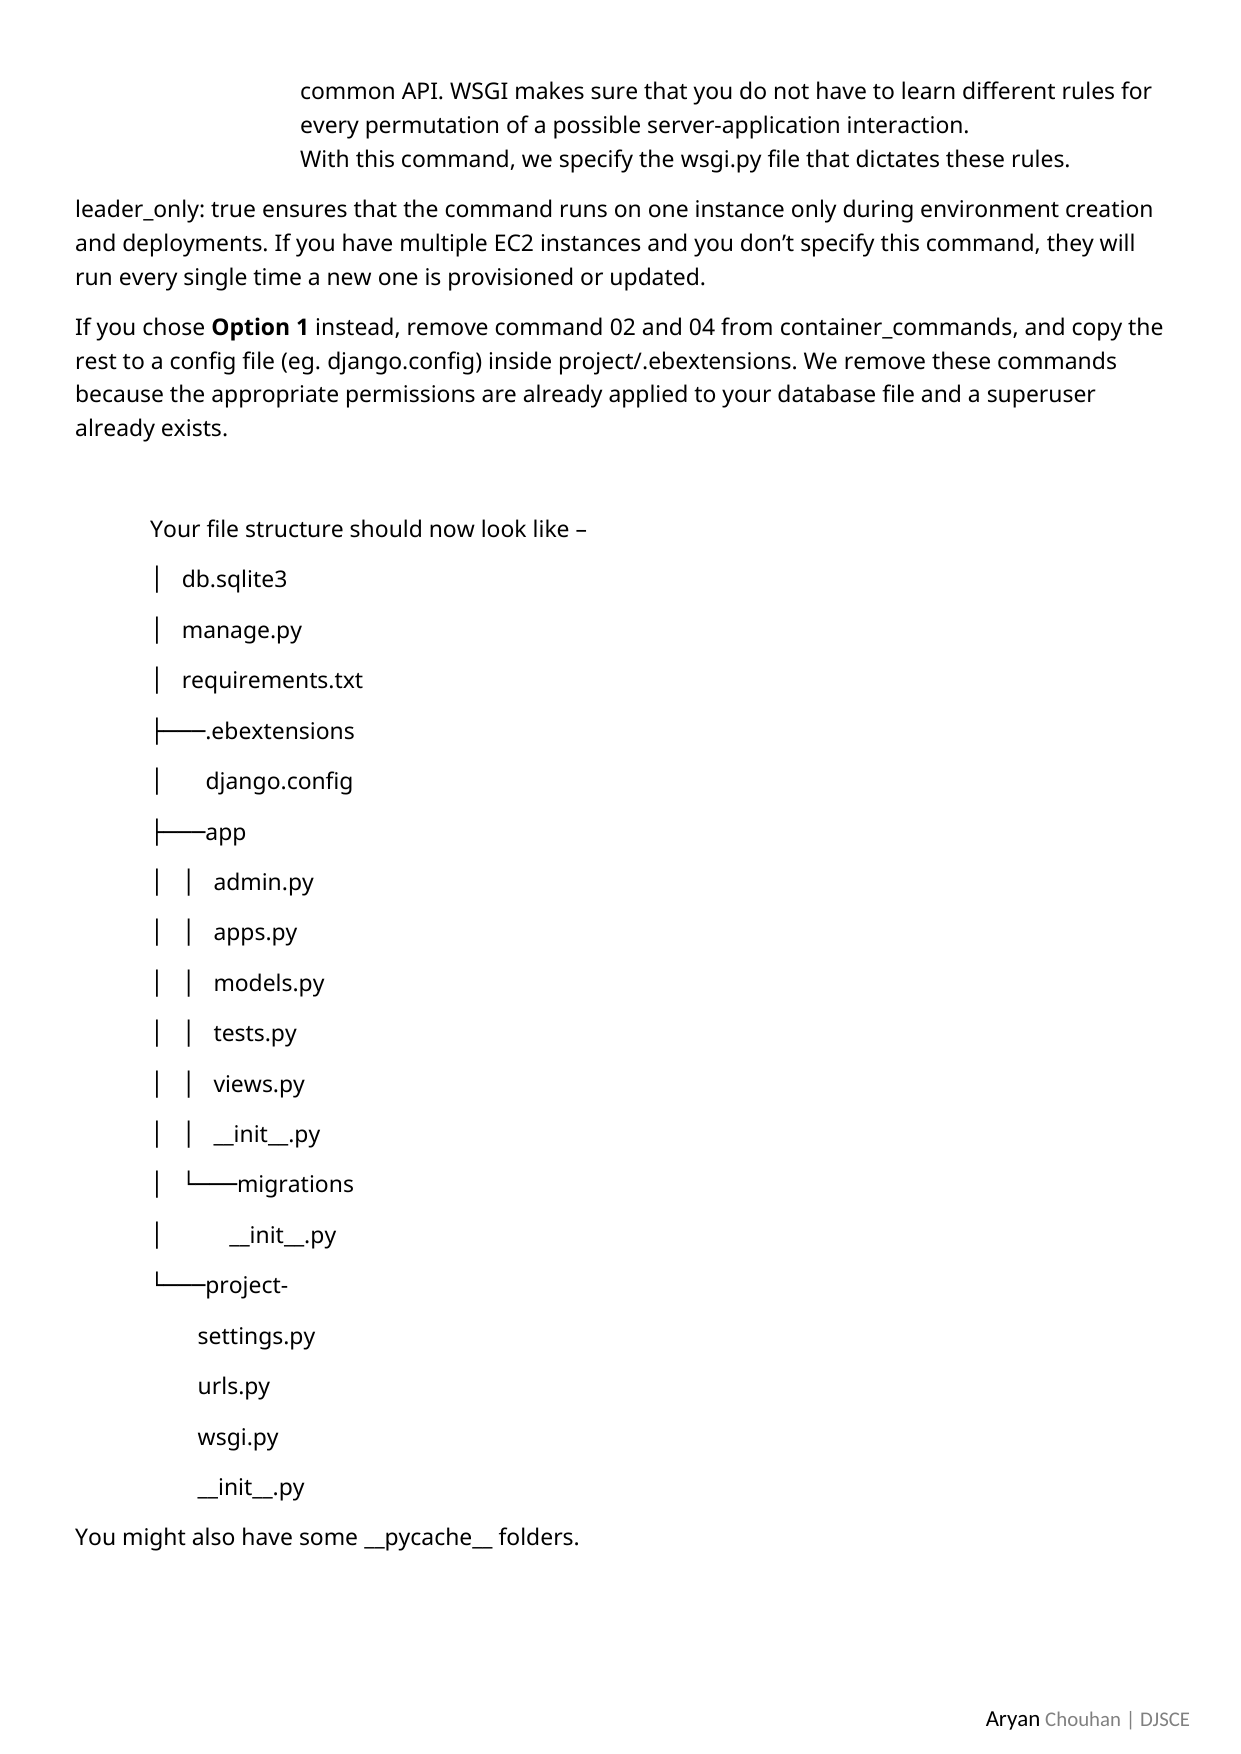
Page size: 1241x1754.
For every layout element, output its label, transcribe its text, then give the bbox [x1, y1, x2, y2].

text │ └───migrations [150, 1168, 1165, 1199]
text ├───.ebextensions [150, 714, 1165, 746]
text │ │ apps.py [150, 916, 1165, 947]
text Your file structure should now look like – [75, 513, 1165, 544]
text │ django.config [150, 765, 1165, 796]
text __init__.py [150, 1471, 1165, 1502]
text │ __init__.py [150, 1219, 1165, 1250]
text │ db.sqlite3 [150, 563, 1165, 594]
text ├───app [150, 815, 1165, 847]
text │ │ models.py [150, 967, 1165, 998]
text │ │ admin.py [150, 866, 1165, 897]
text settings.py [150, 1319, 1165, 1351]
list With this command, we specify the wsgi.py file that dictates these rules. [300, 142, 1165, 174]
text wsgi.py [150, 1420, 1165, 1452]
text leader_only: true ensures that the command runs on one instance only during environment creation and deployments. If you have multiple EC2 instances and you don’t specify this command, they will run every single time a new one is provisioned or updated. [75, 193, 1165, 292]
text │ │ __init__.py [150, 1118, 1165, 1149]
text If you chose Option 1 instead, remove command 02 and 04 from container_commands, and copy the rest to a config file (eg. django.config) inside project/.ebextensions. We remove these commands because the appropriate permissions are already applied to your database file and a superuser already exists. [75, 311, 1165, 443]
text └───project- [150, 1269, 1165, 1300]
text urls.py [150, 1370, 1165, 1401]
text │ requirements.txt [150, 664, 1165, 695]
text │ manage.py [150, 614, 1165, 645]
text │ │ views.py [150, 1067, 1165, 1099]
text You might also have some __pycache__ folders. [75, 1521, 1165, 1552]
text │ │ tests.py [150, 1017, 1165, 1048]
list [300, 75, 1165, 140]
